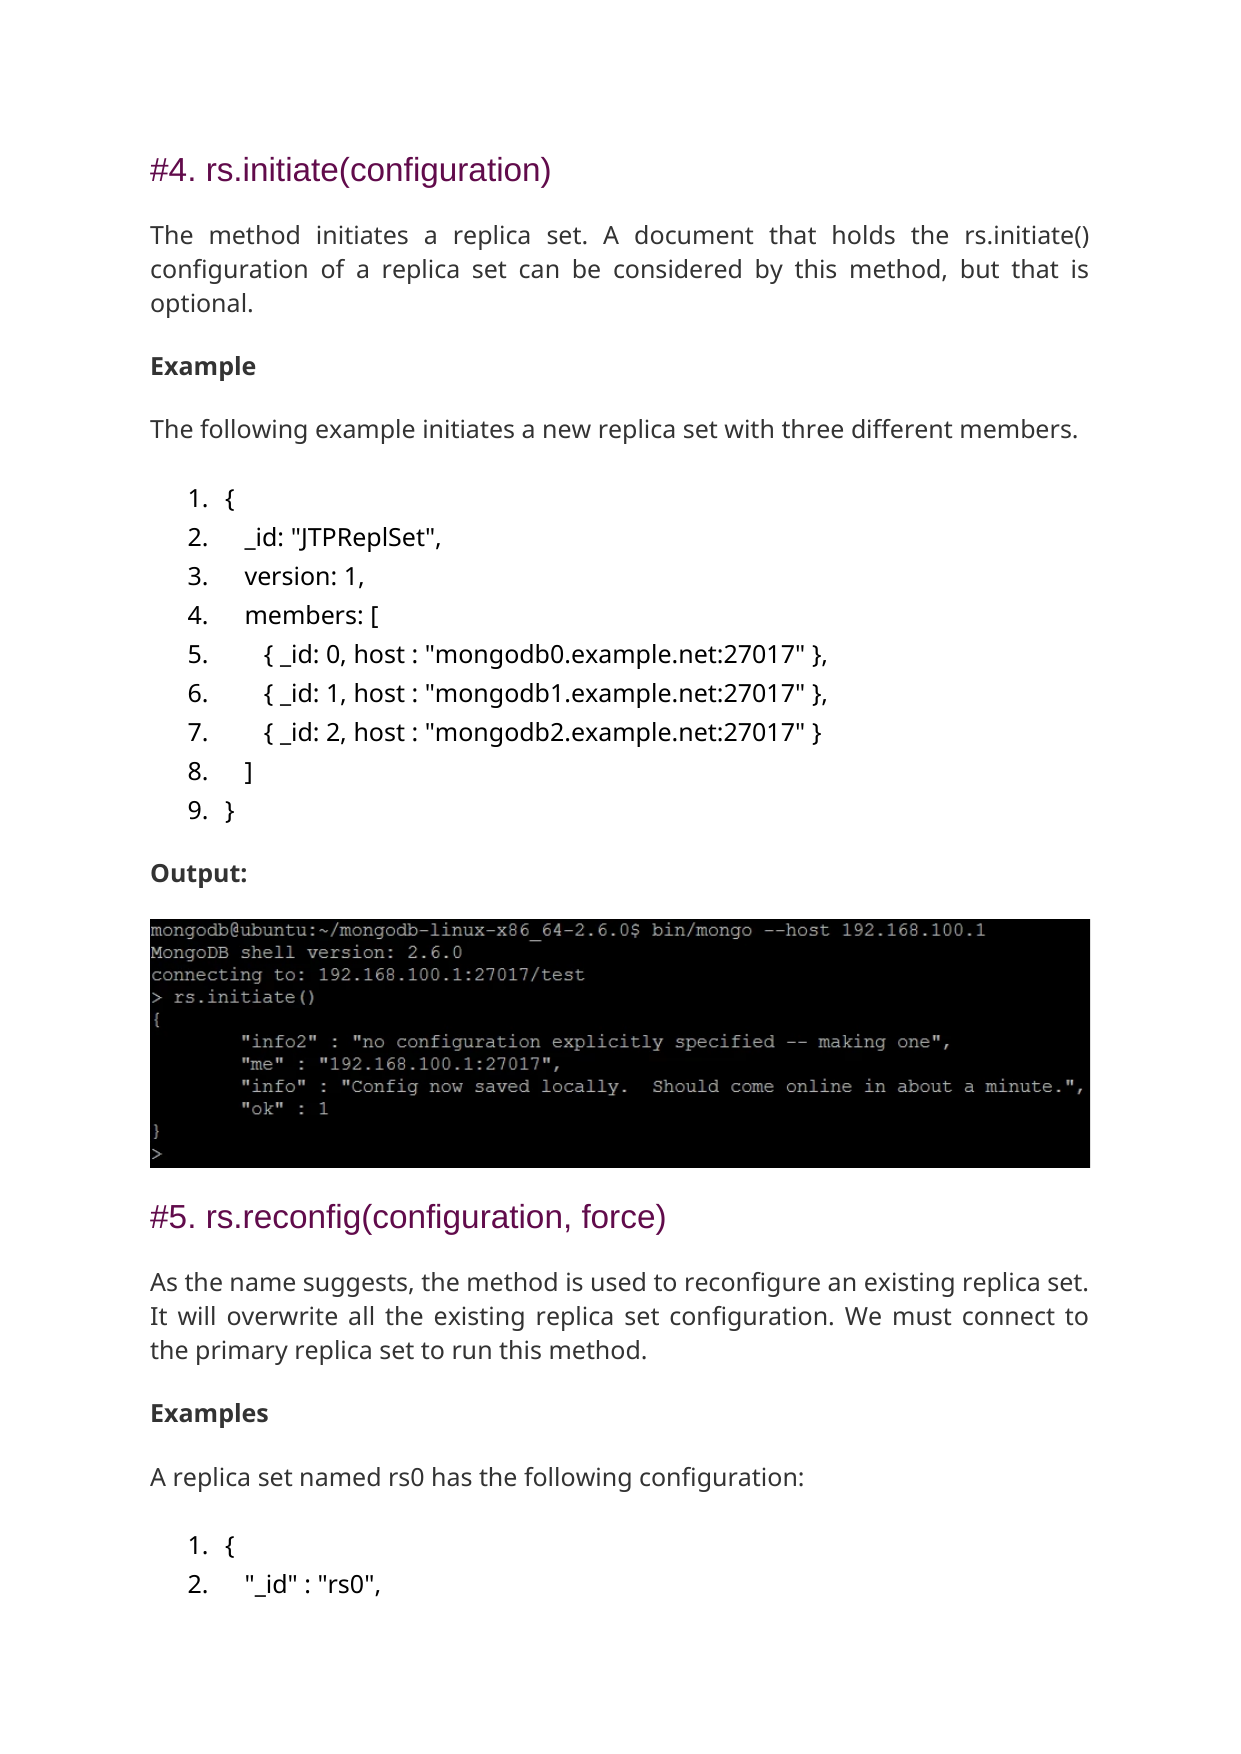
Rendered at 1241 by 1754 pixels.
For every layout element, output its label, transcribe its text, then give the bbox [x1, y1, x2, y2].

list { [187, 475, 1090, 514]
text #4. rs.initiate(configuration) [150, 150, 1090, 188]
list "_id" : "rs0", [187, 1561, 1090, 1601]
picture [150, 919, 1091, 1168]
text The following example initiates a new replica set with three different members. [150, 412, 1090, 446]
text Example [150, 349, 1090, 383]
list { _id: 1, host : "mongodb1.example.net:27017" }, [187, 671, 1090, 710]
text As the name suggests, the method is used to reconfigure an existing replica set. It will overwrite all the existing replica set configuration. We must connect to the primary replica set to run this method. [150, 1264, 1090, 1367]
list { _id: 0, host : "mongodb0.example.net:27017" }, [187, 632, 1090, 671]
text Output: [150, 856, 1090, 890]
text Examples [150, 1396, 1090, 1430]
list { [187, 1522, 1090, 1561]
text A replica set named rs0 has the following configuration: [150, 1459, 1090, 1493]
text The method initiates a replica set. A document that holds the rs.initiate() configuration of a replica set can be considered by this method, but that is optional. [150, 218, 1090, 320]
list ] [187, 749, 1090, 788]
list { _id: 2, host : "mongodb2.example.net:27017" } [187, 710, 1090, 749]
text #5. rs.reconfig(configuration, force) [150, 1197, 1090, 1235]
list _id: "JTPReplSet", [187, 514, 1090, 553]
list } [187, 788, 1090, 827]
list version: 1, [187, 553, 1090, 593]
list members: [ [187, 593, 1090, 632]
